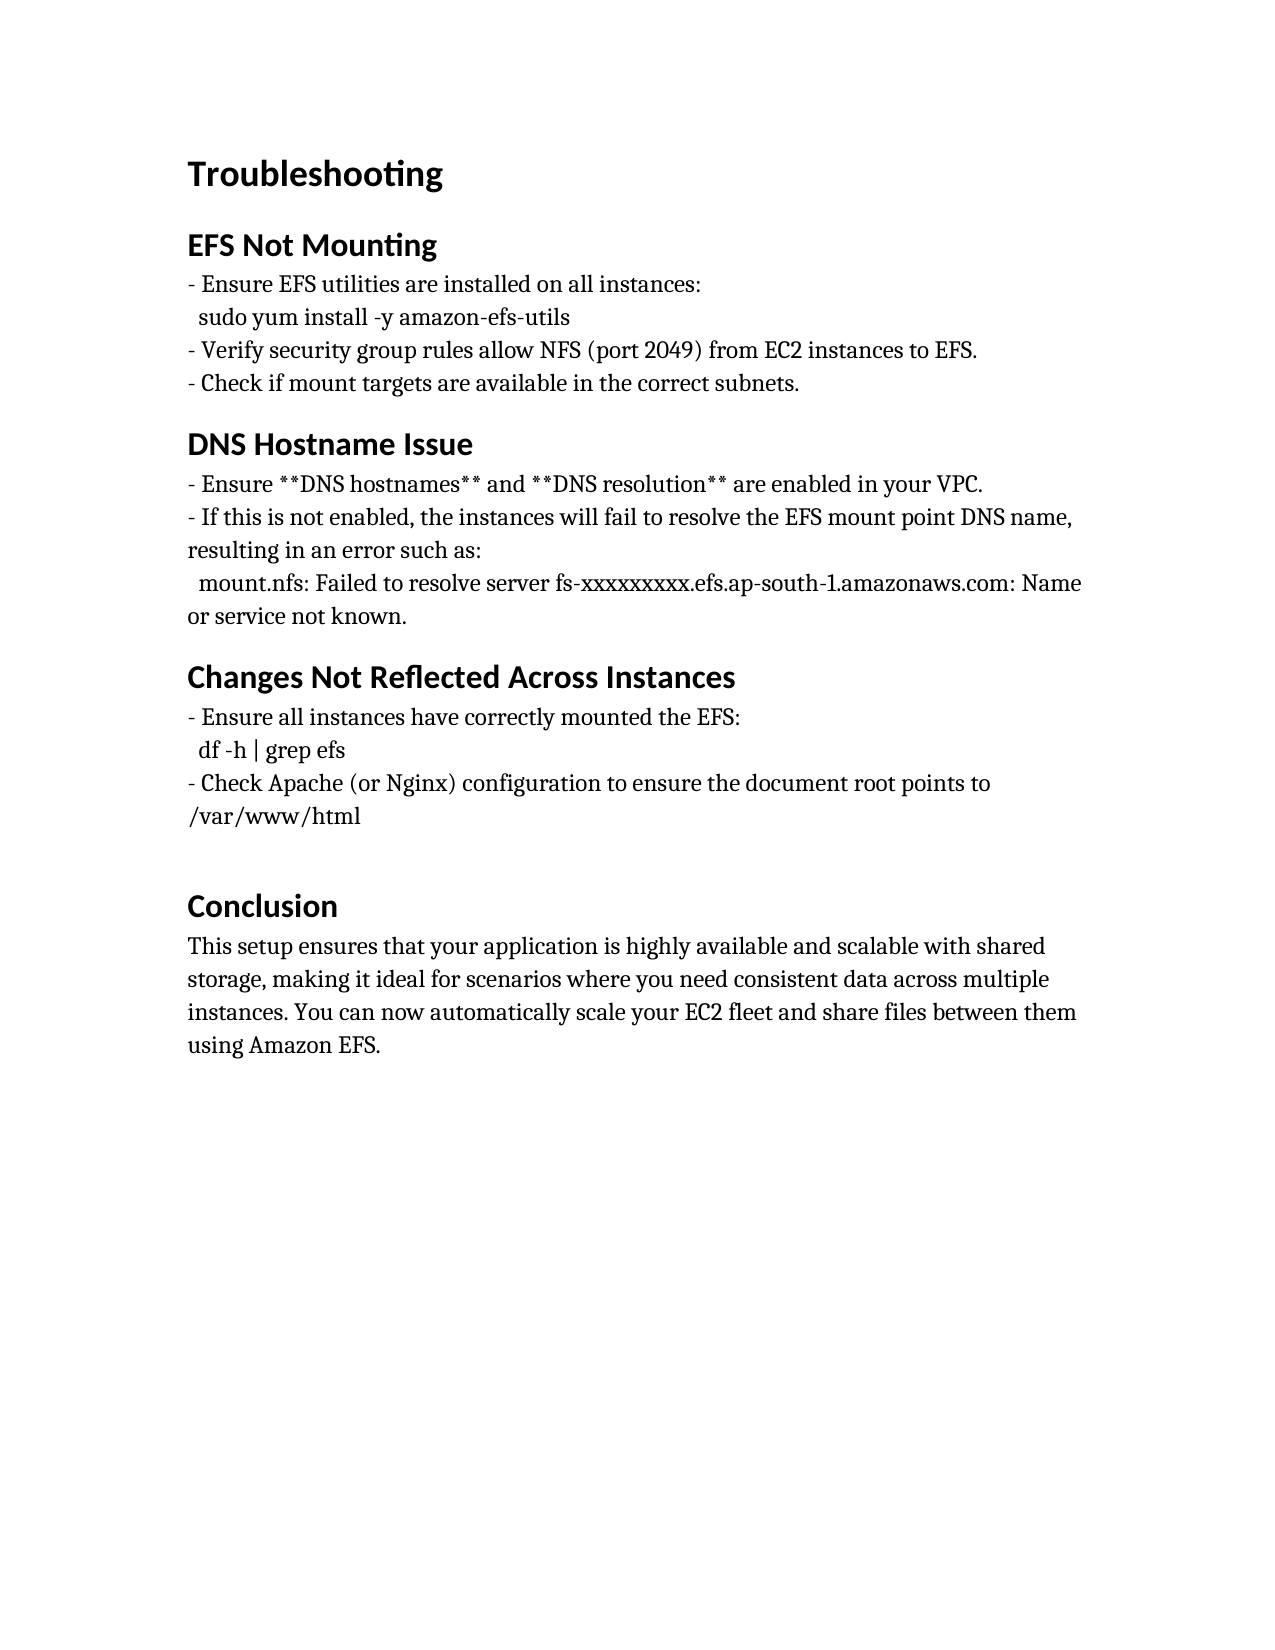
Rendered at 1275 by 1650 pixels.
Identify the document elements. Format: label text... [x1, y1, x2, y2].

text - Ensure **DNS hostnames** and **DNS resolution** are enabled in your VPC. - If this is not enabled, the instances will fail to resolve the EFS mount point DNS name, resulting in an error such as: mount.nfs: Failed to resolve server fs-xxxxxxxxx.efs.ap-south-1.amazonaws.com: Name or service not known. [187, 470, 1087, 631]
subtitle Conclusion [187, 885, 1087, 926]
subtitle Changes Not Reflected Across Instances [187, 656, 1087, 697]
subtitle Troubleshooting [187, 150, 1087, 196]
subtitle DNS Hostname Issue [187, 423, 1087, 464]
text This setup ensures that your application is highly available and scalable with shared storage, making it ideal for scenarios where you need consistent data across multiple instances. You can now automatically scale your EC2 fleet and share files between them using Amazon EFS. [187, 932, 1087, 1059]
text - Ensure EFS utilities are installed on all instances: sudo yum install -y amazon-efs-utils - Verify security group rules allow NFS (port 2049) from EC2 instances to EFS. - Check if mount targets are available in the correct subnets. [187, 270, 1087, 398]
text - Ensure all instances have correctly mounted the EFS: df -h | grep efs - Check Apache (or Nginx) configuration to ensure the document root points to /var/www/html [187, 703, 1087, 831]
subtitle EFS Not Mounting [187, 223, 1087, 264]
